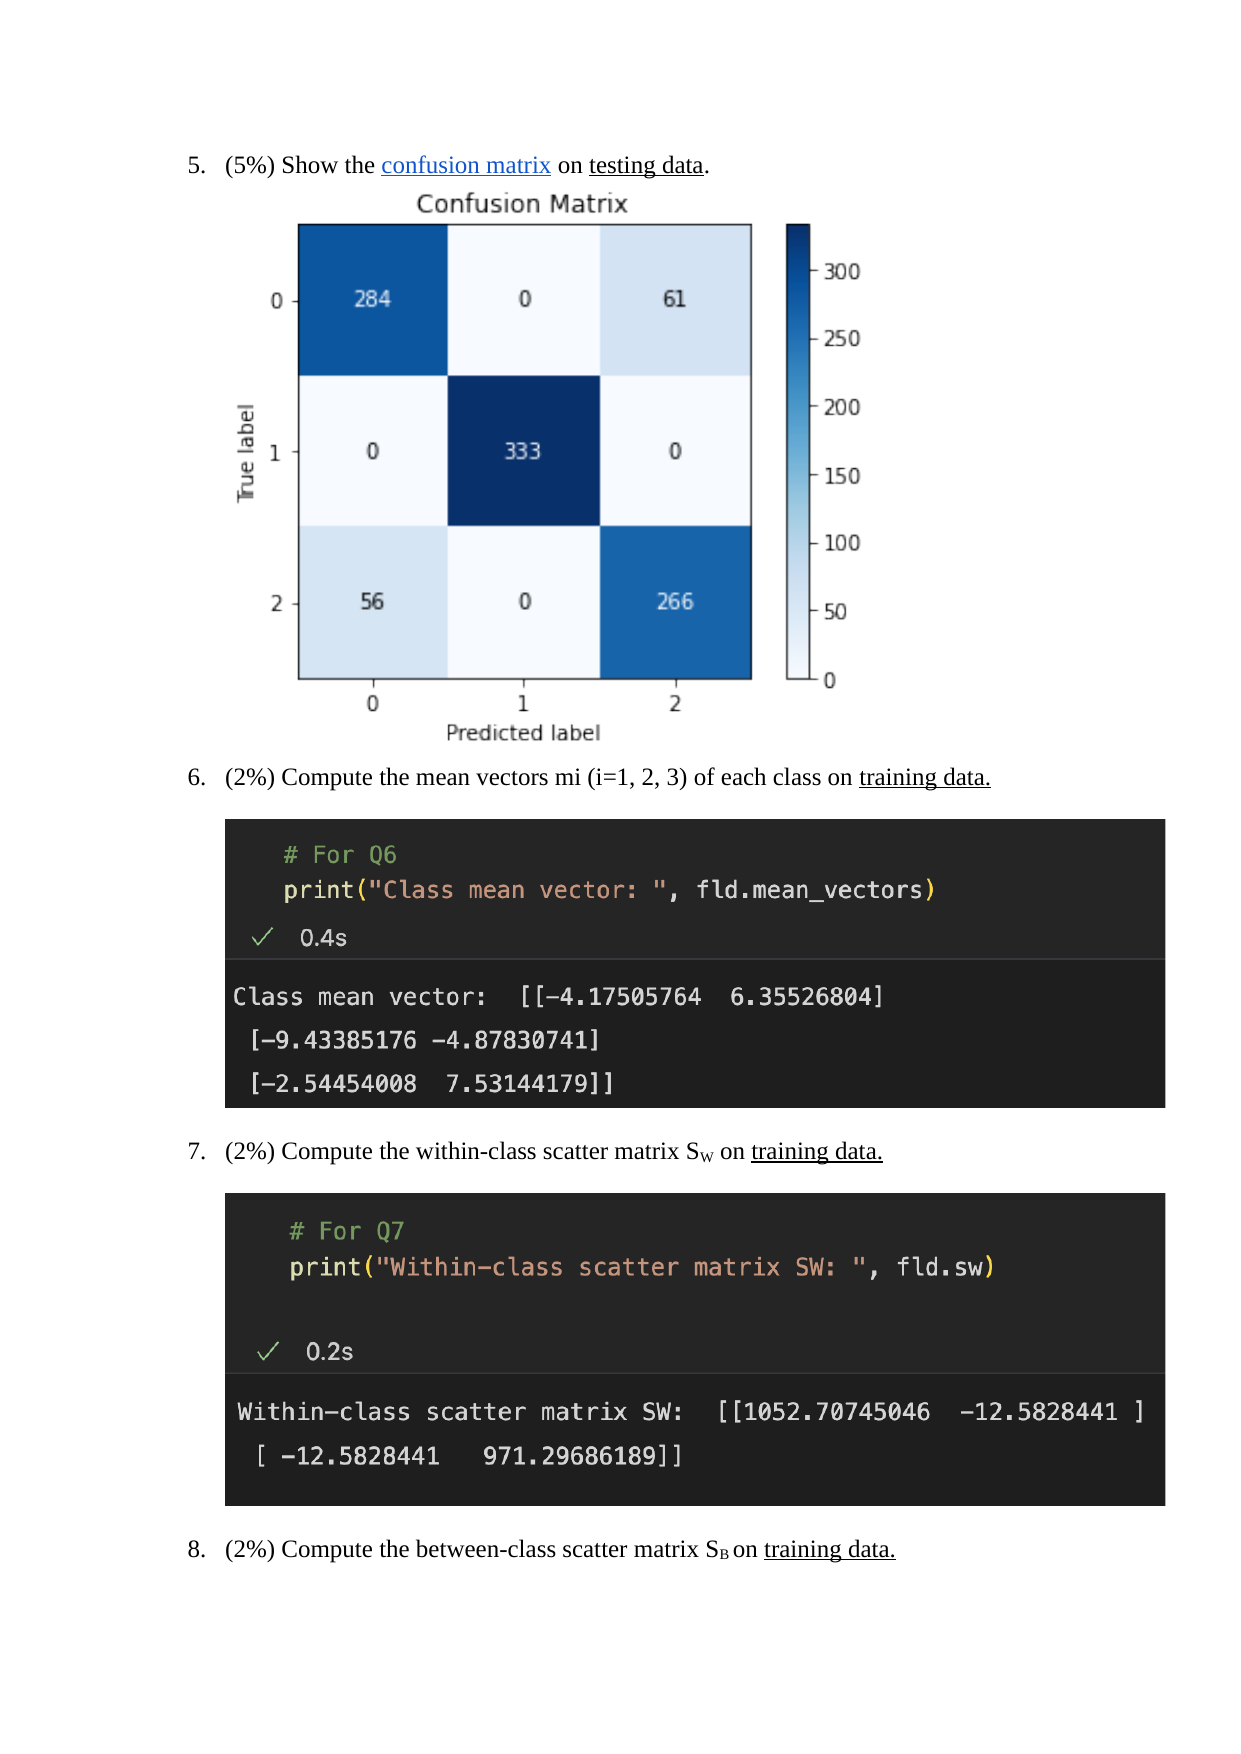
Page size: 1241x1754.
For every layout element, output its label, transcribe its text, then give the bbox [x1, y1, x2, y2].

picture [225, 178, 876, 758]
list (2%) Compute the between-class scatter matrix SB on training data. [187, 1534, 1090, 1563]
picture [225, 1193, 1166, 1506]
list (2%) Compute the mean vectors mi (i=1, 2, 3) of each class on training data. [187, 762, 1090, 791]
picture [225, 819, 1166, 1108]
list (2%) Compute the within-class scatter matrix SW on training data. [187, 1136, 1090, 1165]
list (5%) Show the confusion matrix on testing data. [187, 150, 1090, 179]
